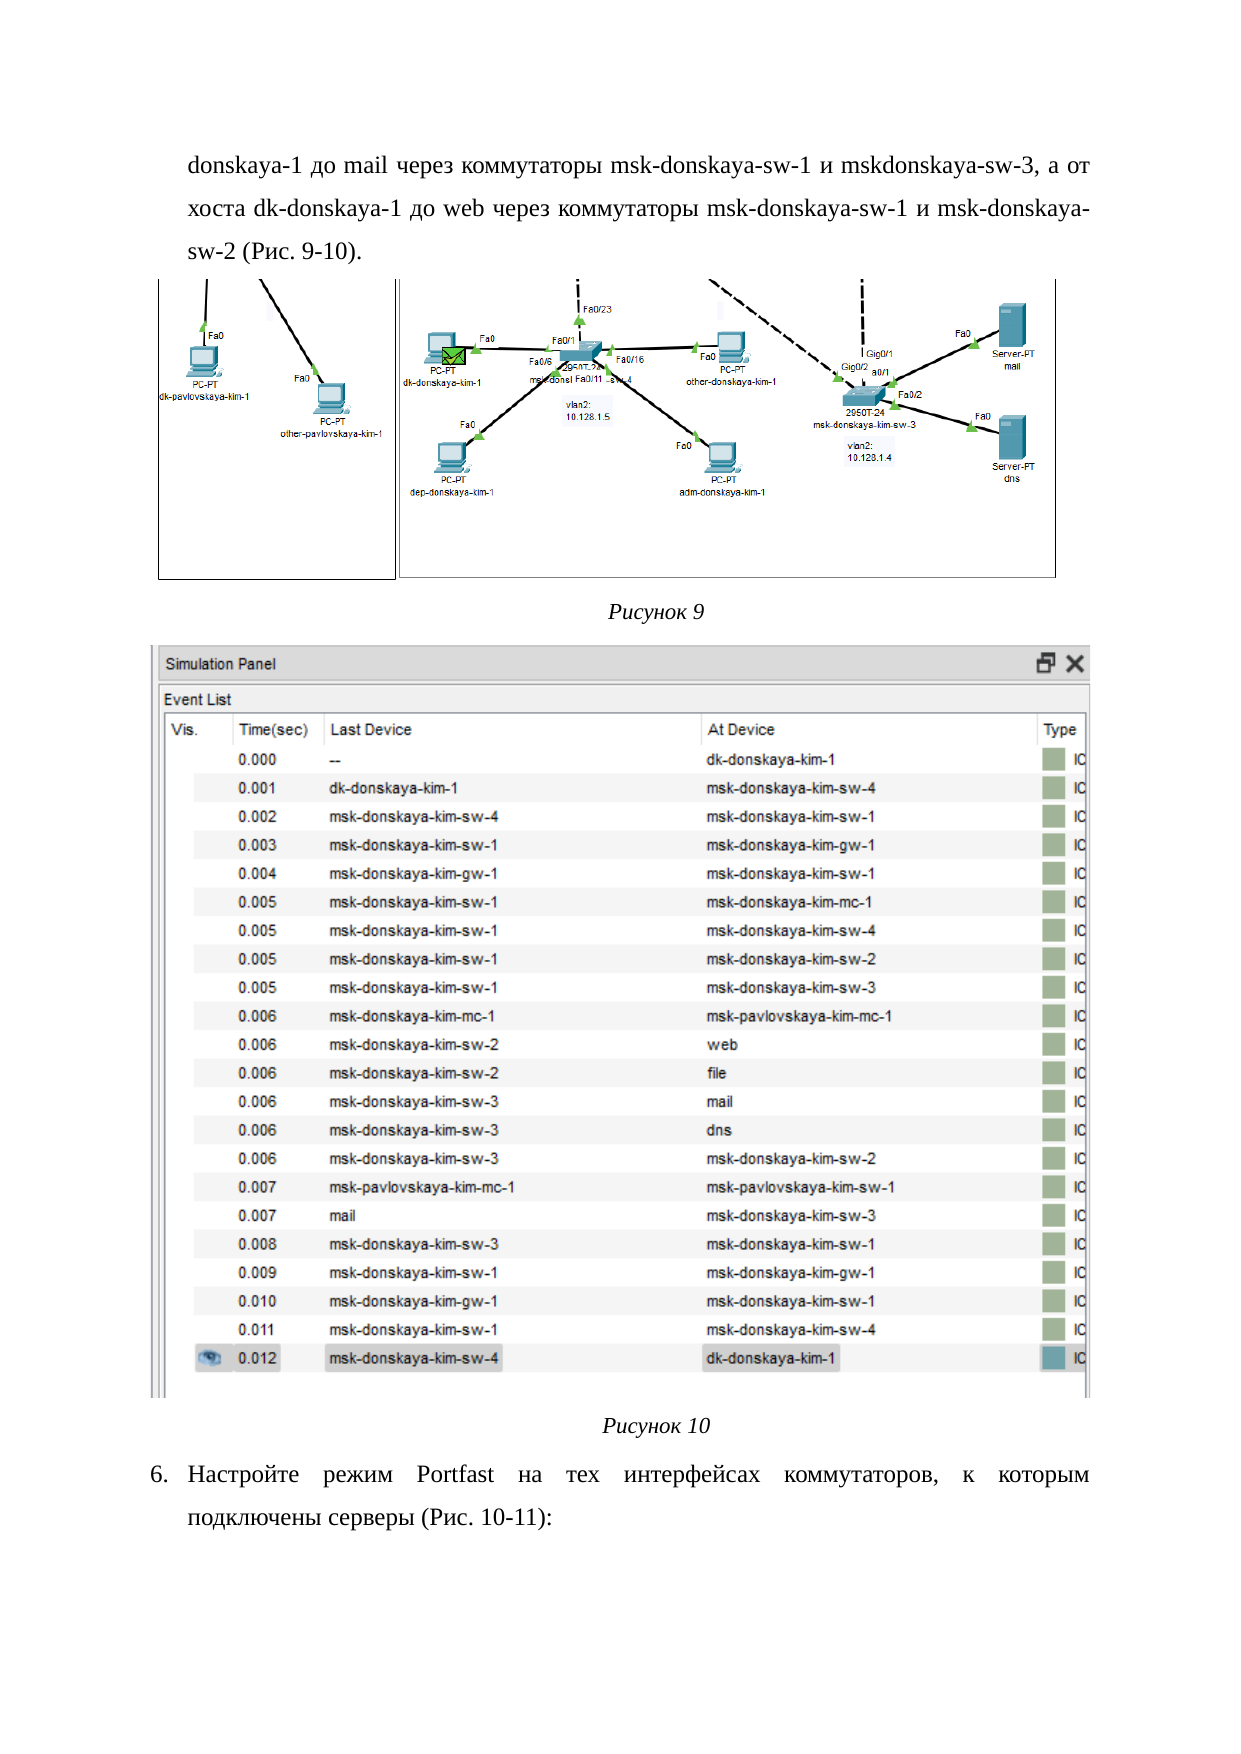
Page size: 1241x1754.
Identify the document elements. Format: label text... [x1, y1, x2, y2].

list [150, 150, 1090, 265]
text Рисунок 9 [150, 598, 1090, 624]
picture [150, 645, 1091, 1398]
text Рисунок 10 [150, 1412, 1090, 1438]
list Настройте режим Portfast на тех интерфейсах коммутаторов, к которым подключены серверы (Рис. 10-11): [150, 1459, 1090, 1531]
picture [150, 279, 1091, 584]
